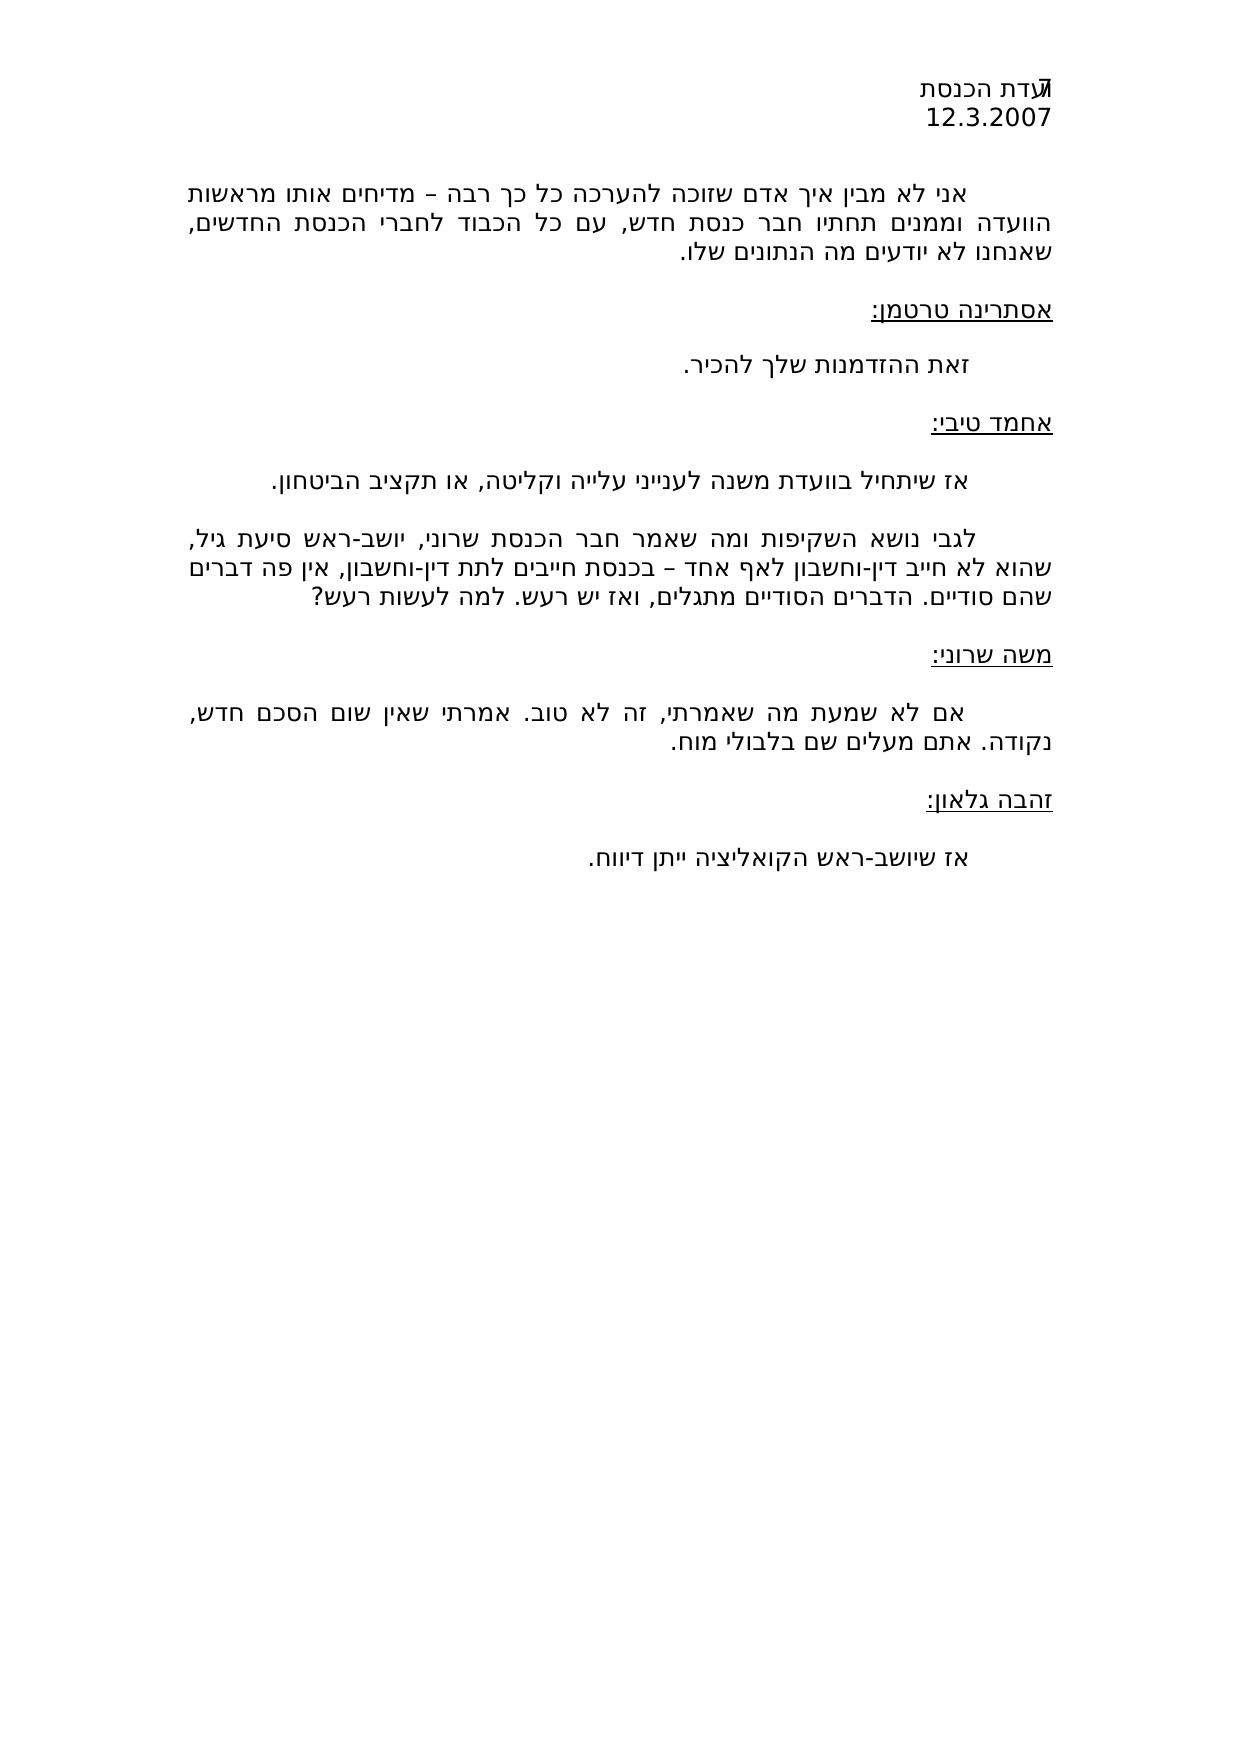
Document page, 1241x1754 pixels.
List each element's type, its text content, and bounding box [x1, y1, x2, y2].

text זאת ההזדמנות שלך להכיר. [187, 351, 1053, 380]
text אם לא שמעת מה שאמרתי, זה לא טוב. אמרתי שאין שום הסכם חדש, נקודה. אתם מעלים שם בלבולי מוח. [187, 698, 1053, 757]
text אני לא מבין איך אדם שזוכה להערכה כל כך רבה – מדיחים אותו מראשות הוועדה וממנים תחתיו חבר כנסת חדש, עם כל הכבוד לחברי הכנסת החדשים, שאנחנו לא יודעים מה הנתונים שלו. [187, 179, 1053, 266]
text אז שיתחיל בוועדת משנה לענייני עלייה וקליטה, או תקציב הביטחון. [187, 466, 1053, 496]
text משה שרוני: [187, 641, 1053, 670]
text לגבי נושא השקיפות ומה שאמר חבר הכנסת שרוני, יושב-ראש סיעת גיל, שהוא לא חייב דין-וחשבון לאף אחד – בכנסת חייבים לתת דין-וחשבון, אין פה דברים שהם סודיים. הדברים הסודיים מתגלים, ואז יש רעש. למה לעשות רעש? [187, 524, 1053, 612]
subtitle אסתרינה טרטמן: [187, 295, 1053, 324]
text אחמד טיבי: [187, 408, 1053, 438]
text אז שיושב-ראש הקואליציה ייתן דיווח. [187, 843, 1053, 873]
text זהבה גלאון: [187, 786, 1053, 815]
